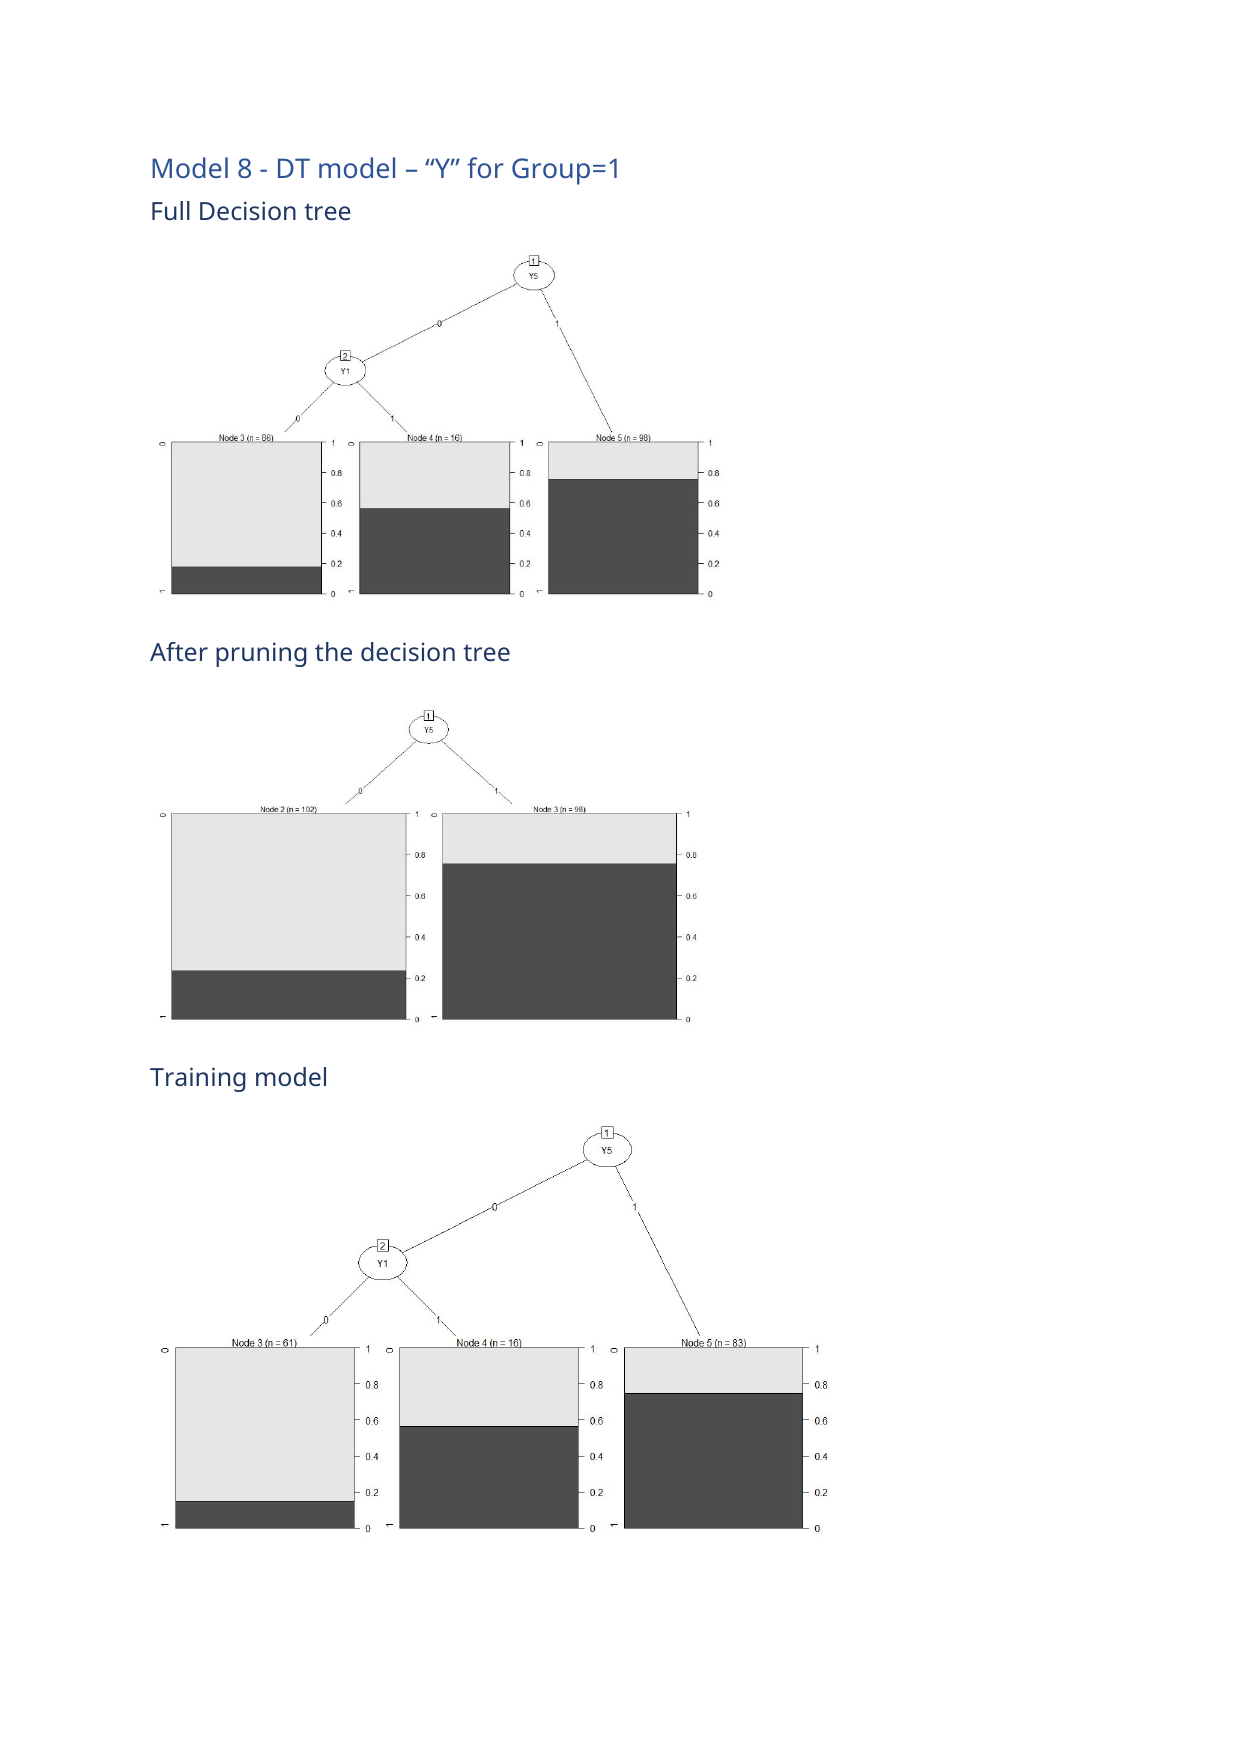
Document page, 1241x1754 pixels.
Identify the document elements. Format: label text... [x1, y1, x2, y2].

subtitle Model 8 - DT model – “Y” for Group=1 [150, 150, 1090, 187]
picture [150, 1096, 839, 1554]
picture [150, 230, 732, 616]
subtitle Training model [150, 1060, 1090, 1094]
subtitle After pruning the decision tree [150, 634, 1090, 668]
subtitle Full Decision tree [150, 194, 1090, 228]
picture [150, 671, 708, 1041]
